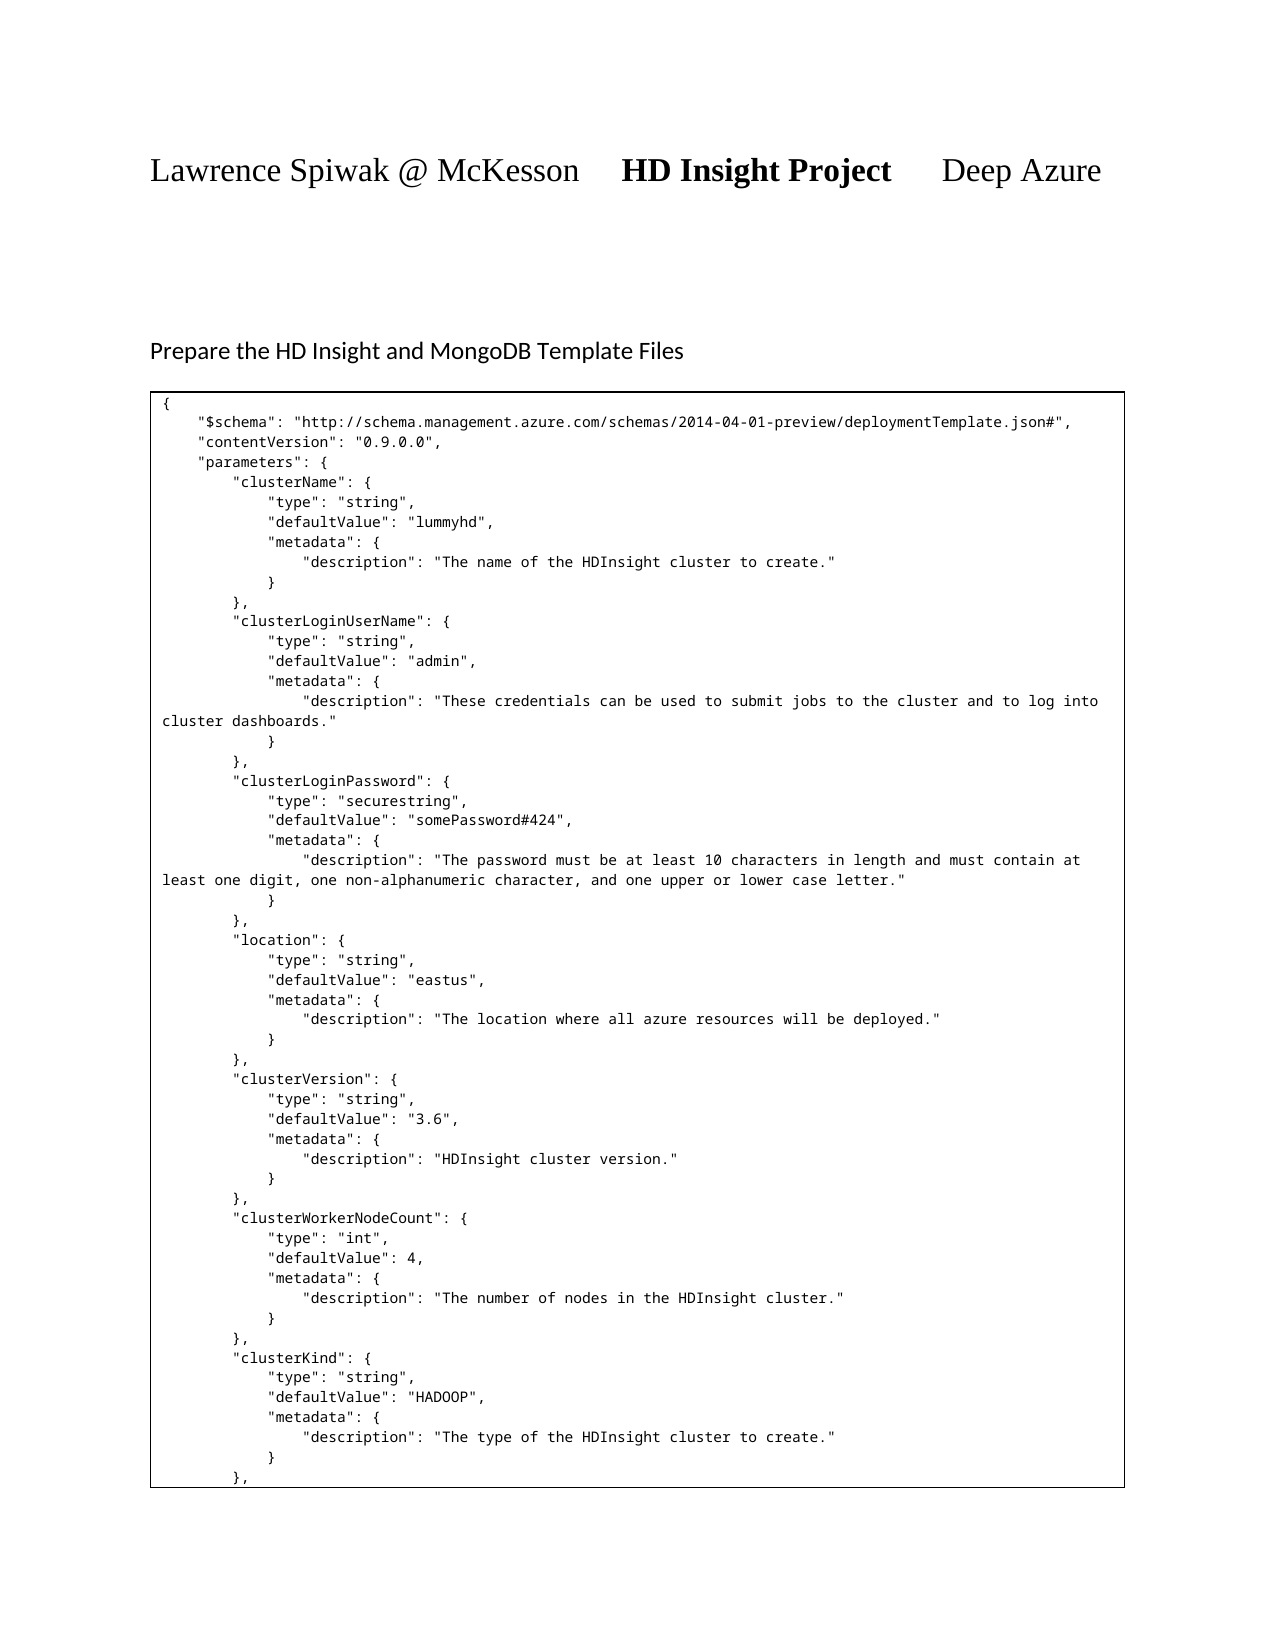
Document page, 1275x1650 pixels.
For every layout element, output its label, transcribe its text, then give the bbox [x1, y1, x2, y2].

subtitle Lawrence Spiwak @ McKesson HD Insight Project Deep Azure [150, 150, 1125, 188]
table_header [151, 393, 1124, 1487]
text Prepare the HD Insight and MongoDB Template Files [150, 336, 1125, 366]
